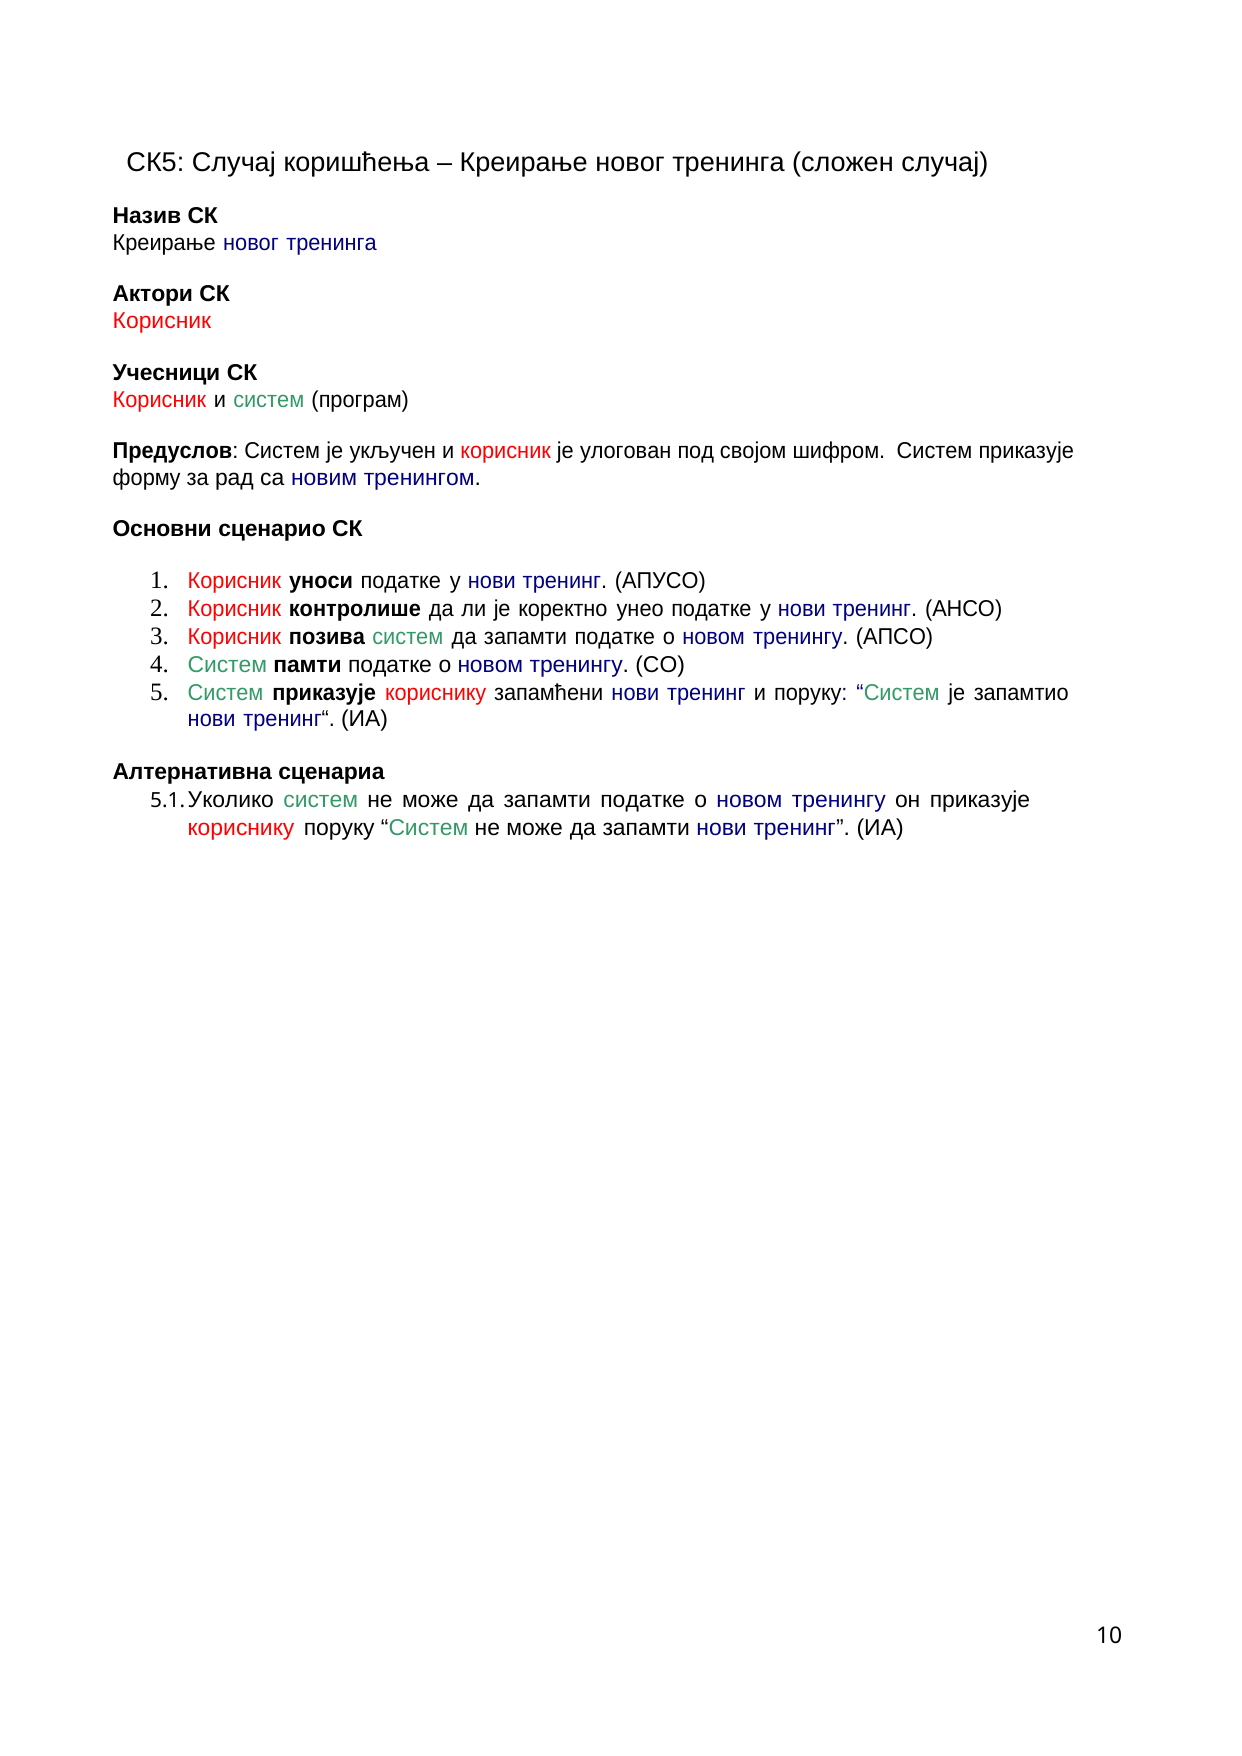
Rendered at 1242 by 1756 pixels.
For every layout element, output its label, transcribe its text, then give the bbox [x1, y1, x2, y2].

list Систем памти податке о новом тренингу. (СО) [150, 650, 1187, 678]
text Предуслов: Систем је укључен и корисник je улогован под својом шифром. Систем приказује форму за рад са новим тренингом. [112, 437, 1125, 491]
text Корисник [112, 307, 1187, 334]
subtitle Учесници СК [112, 358, 1187, 385]
list Систем приказује кориснику запамћени нови тренинг и поруку: “Систем је запамтио нови тренинг“. (ИА) [150, 679, 1115, 731]
text Корисник и систем (програм) [112, 386, 1187, 412]
list Корисник позива систем да запамти податке о новом тренингу. (АПСО) [150, 622, 1187, 650]
list Уколико систем не може да запамти податке о новом тренингу он приказује кориснику поруку “Систем не може да запамти нови тренинг”. (ИА) [150, 785, 1123, 840]
list Корисник контролише да ли је коректно унео податке у нови тренинг. (АНСО) [150, 595, 1187, 622]
subtitle Алтернативна сценариа [112, 758, 1187, 784]
list Корисник уноси податке у нови тренинг. (АПУСО) [150, 566, 1187, 595]
subtitle Назив СК [112, 202, 1187, 228]
subtitle Актори СК [112, 280, 1187, 306]
subtitle Основни сценарио СК [112, 515, 1187, 542]
text Креирање новог тренинга [112, 229, 1187, 255]
subtitle СК5: Случај коришћења – Креирање новог тренинга (сложен случај) [126, 146, 1187, 178]
